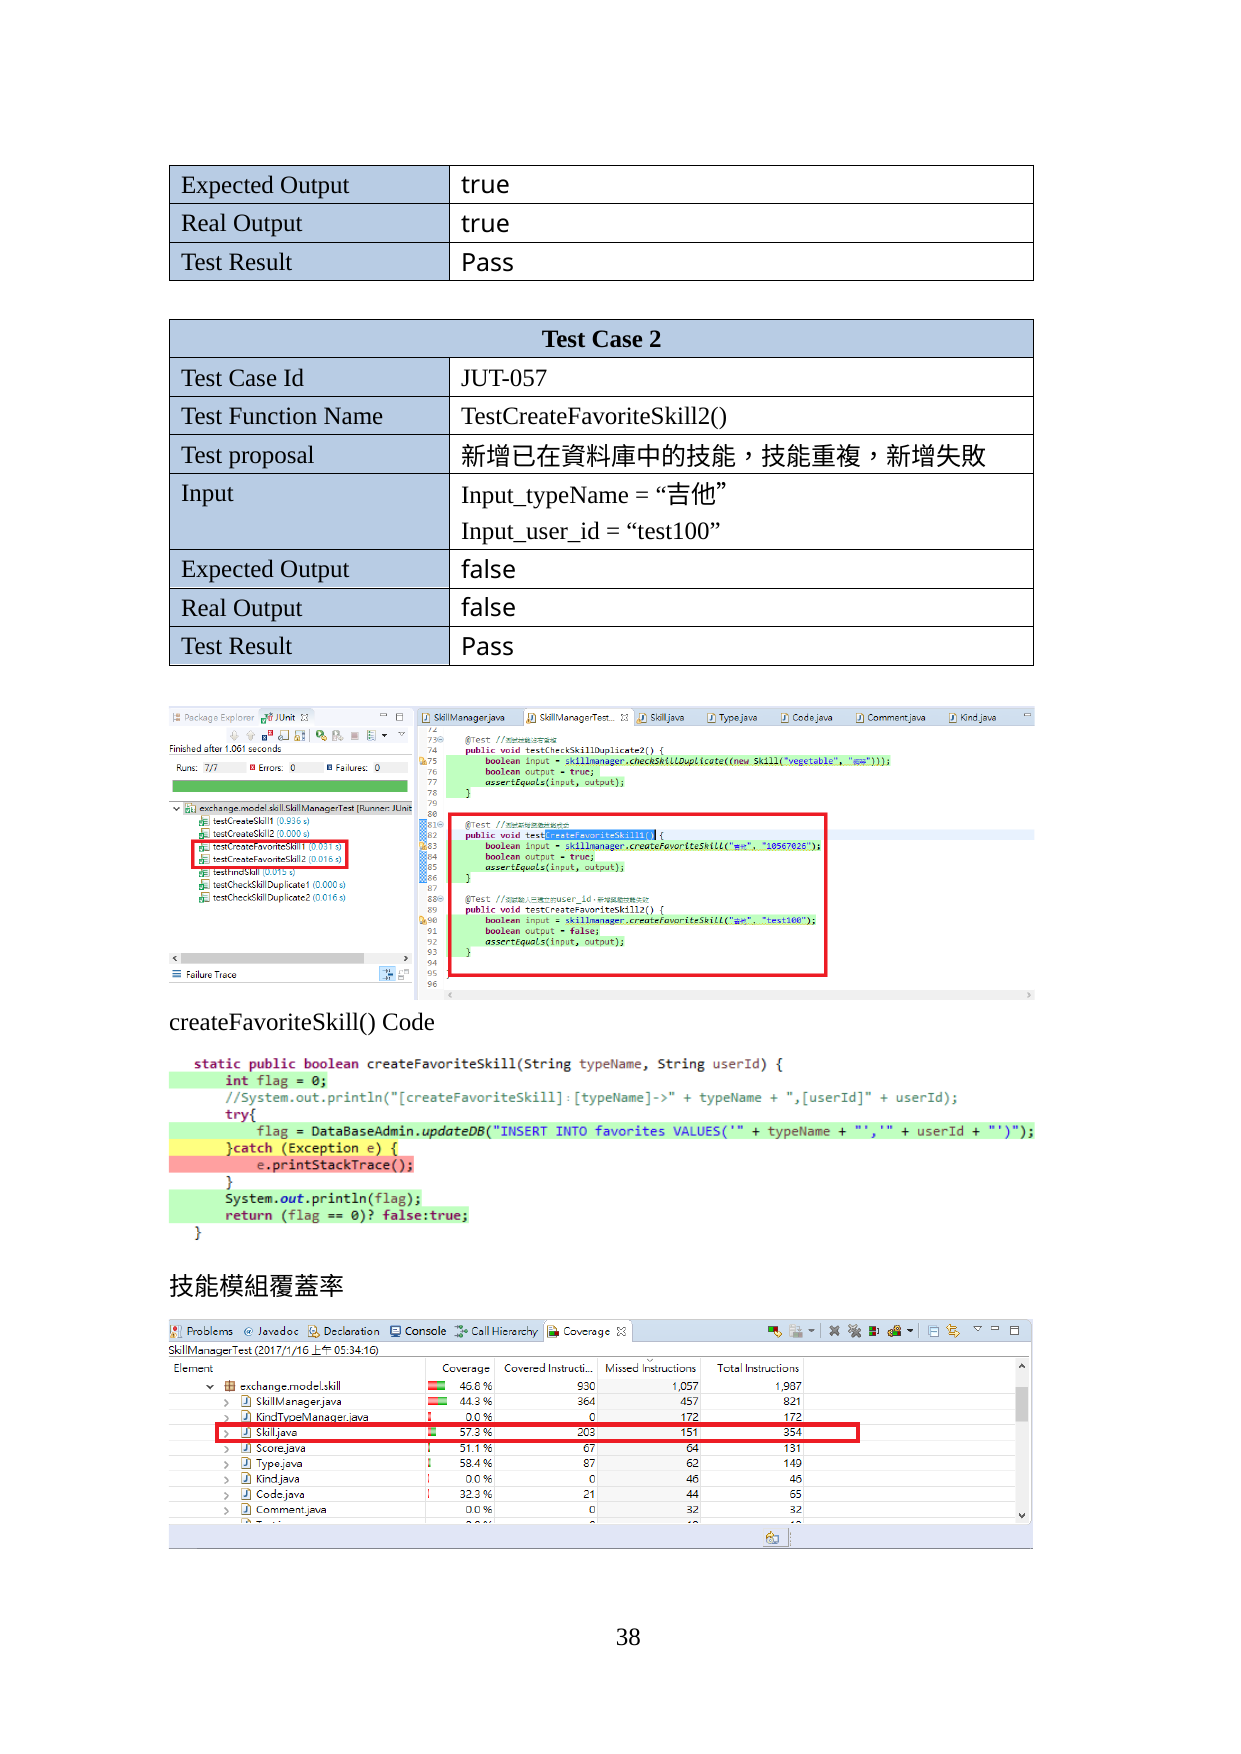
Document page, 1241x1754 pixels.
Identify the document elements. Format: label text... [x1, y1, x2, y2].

table_cell Expected Output [170, 550, 449, 587]
picture [168, 706, 1035, 1000]
table_cell Test proposal [170, 435, 449, 473]
table_header Test Case 2 [170, 320, 1033, 357]
picture [168, 1056, 1035, 1249]
text 技能模組覆蓋率 [169, 1266, 1087, 1303]
table_cell Pass [450, 627, 1033, 664]
table_cell Test Case Id [170, 358, 449, 396]
table_cell Test Function Name [170, 397, 449, 434]
table_cell Test Result [170, 243, 449, 280]
table_cell false [450, 589, 1033, 626]
text createFavoriteSkill() Code [169, 1003, 1087, 1041]
table_cell true [450, 204, 1033, 242]
table_cell Real Output [170, 589, 449, 626]
picture [168, 1319, 1033, 1549]
table_cell TestCreateFavoriteSkill2() [450, 397, 1033, 434]
table_cell Pass [450, 243, 1033, 280]
table_cell Test Result [170, 627, 449, 664]
table_cell 新增已在資料庫中的技能，技能重複，新增失敗 [450, 435, 1033, 473]
table_cell Input [170, 474, 449, 549]
table_cell JUT-057 [450, 358, 1033, 396]
table_cell false [450, 550, 1033, 587]
table_cell true [450, 166, 1033, 203]
table_cell Expected Output [170, 166, 449, 203]
table_cell Input_typeName = “吉他” Input_user_id = “test100” [450, 474, 1033, 549]
table_cell Real Output [170, 204, 449, 242]
